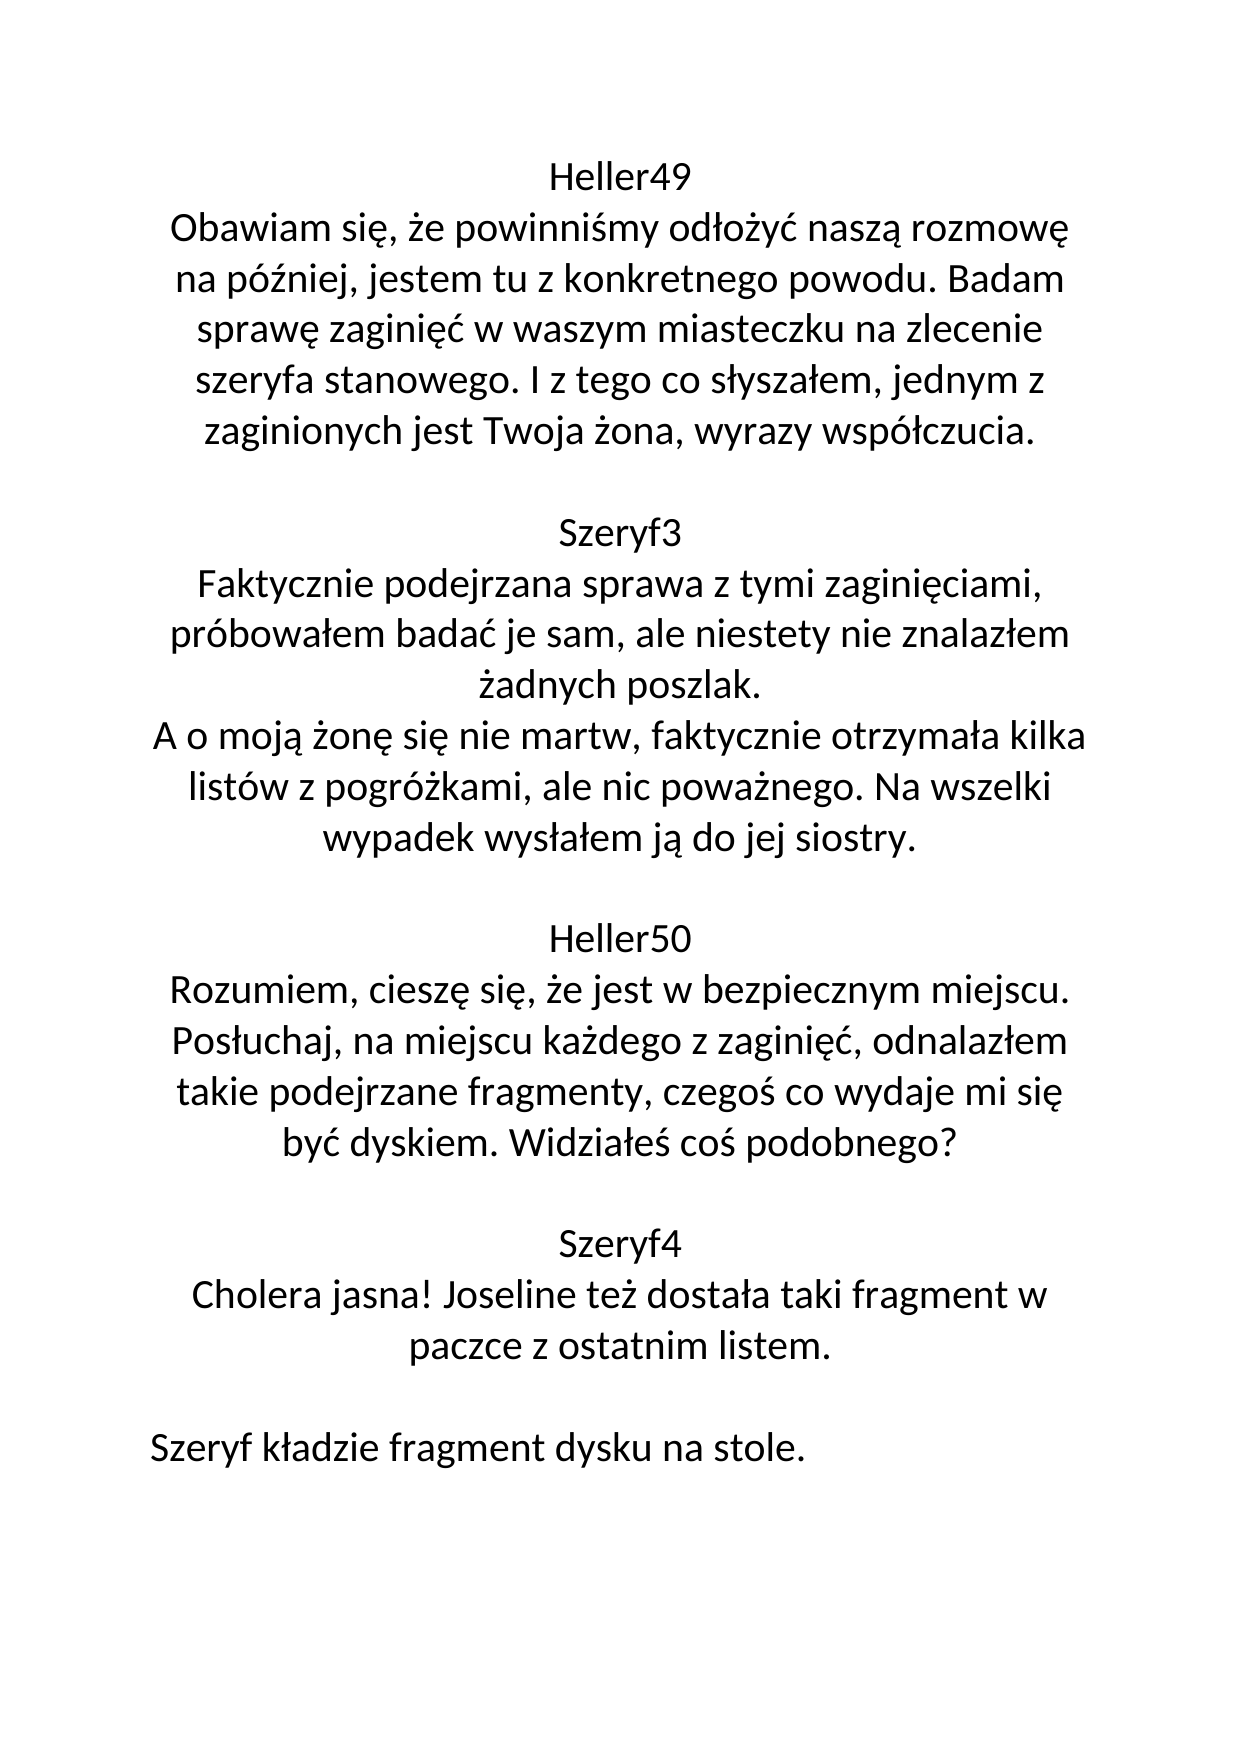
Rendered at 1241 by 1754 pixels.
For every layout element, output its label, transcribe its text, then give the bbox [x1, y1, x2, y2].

text Obawiam się, że powinniśmy odłożyć naszą rozmowę na później, jestem tu z konkretnego powodu. Badam sprawę zaginięć w waszym miasteczku na zlecenie szeryfa stanowego. I z tego co słyszałem, jednym z zaginionych jest Twoja żona, wyrazy współczucia. [150, 201, 1090, 455]
text Szeryf3 [150, 506, 1090, 557]
text Szeryf4 [150, 1217, 1090, 1268]
text Cholera jasna! Joseline też dostała taki fragment w paczce z ostatnim listem. [150, 1268, 1090, 1370]
text A o moją żonę się nie martw, faktycznie otrzymała kilka listów z pogróżkami, ale nic poważnego. Na wszelki wypadek wysłałem ją do jej siostry. [150, 709, 1090, 862]
text Faktycznie podejrzana sprawa z tymi zaginięciami, próbowałem badać je sam, ale niestety nie znalazłem żadnych poszlak. [150, 557, 1090, 709]
text Rozumiem, cieszę się, że jest w bezpiecznym miejscu. Posłuchaj, na miejscu każdego z zaginięć, odnalazłem takie podejrzane fragmenty, czegoś co wydaje mi się być dyskiem. Widziałeś coś podobnego? [150, 963, 1090, 1167]
text Szeryf kładzie fragment dysku na stole. [150, 1421, 1090, 1472]
text Heller50 [150, 912, 1090, 963]
text Heller49 [150, 150, 1090, 201]
